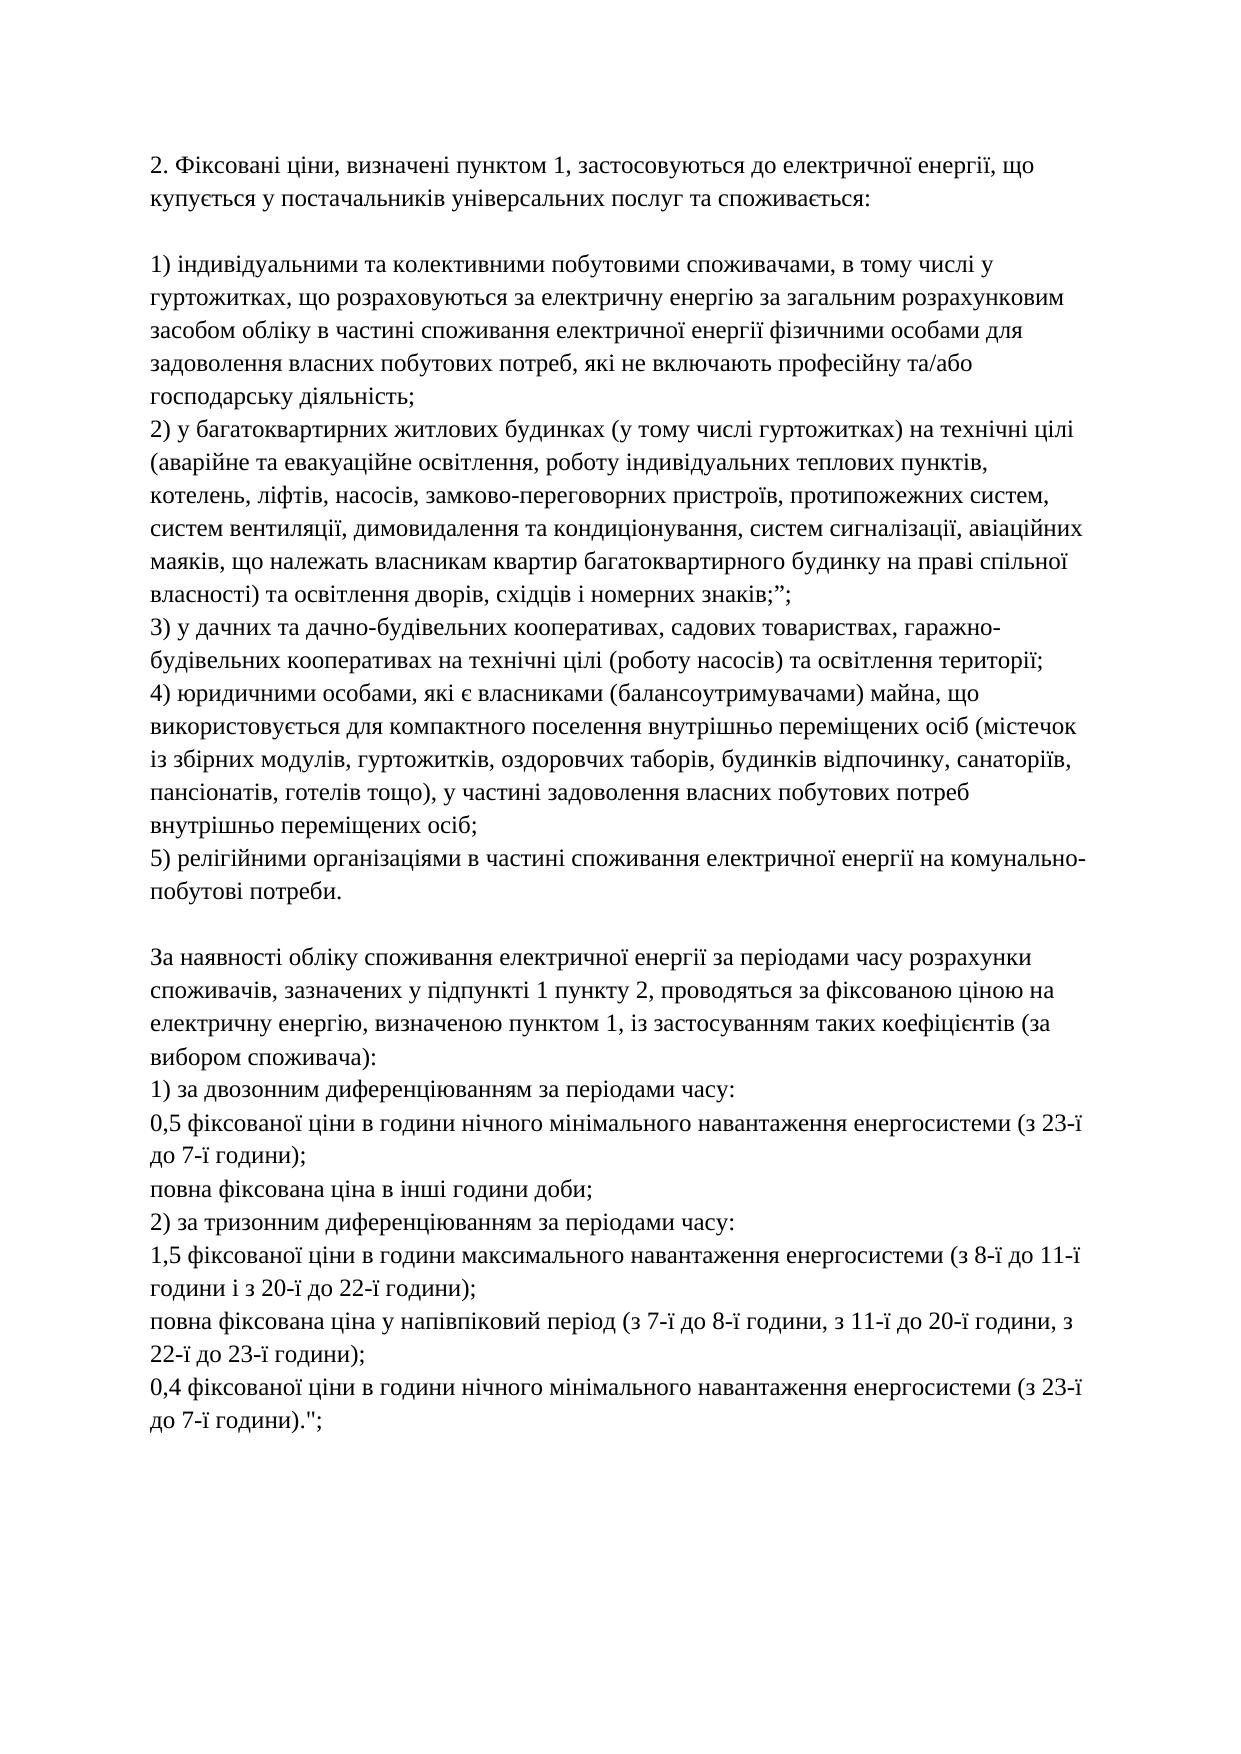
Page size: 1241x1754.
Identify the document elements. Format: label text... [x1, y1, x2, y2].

text повна фіксована ціна в інші години доби; [150, 1174, 1090, 1202]
text 2) у багатоквартирних житлових будинках (у тому числі гуртожитках) на технічні цілі (аварійне та евакуаційне освітлення, роботу індивідуальних теплових пунктів, котелень, ліфтів, насосів, замково-переговорних пристроїв, протипожежних систем, систем вентиляції, димовидалення та кондиціонування, систем сигналізації, авіаційних маяків, що належать власникам квартир багатоквартирного будинку на праві спільної власності) та освітлення дворів, східців і номерних знаків;”; [150, 414, 1090, 608]
text 1) за двозонним диференціюванням за періодами часу: [150, 1074, 1090, 1103]
text повна фіксована ціна у напівпіковий період (з 7-ї до 8-ї години, з 11-ї до 20-ї години, з 22-ї до 23-ї години); [150, 1306, 1090, 1367]
text 2. Фіксовані ціни, визначені пунктом 1, застосовуються до електричної енергії, що купується у постачальників універсальних послуг та споживається: [150, 150, 1090, 212]
text 0,5 фіксованої ціни в години нічного мінімального навантаження енергосистеми (з 23-ї до 7-ї години); [150, 1108, 1090, 1169]
text 2) за тризонним диференціюванням за періодами часу: [150, 1207, 1090, 1235]
text За наявності обліку споживання електричної енергії за періодами часу розрахунки споживачів, зазначених у підпункті 1 пункту 2, проводяться за фіксованою ціною на електричну енергію, визначеною пунктом 1, із застосуванням таких коефіцієнтів (за вибором споживача): [150, 942, 1090, 1070]
text 4) юридичними особами, які є власниками (балансоутримувачами) майна, що використовується для компактного поселення внутрішньо переміщених осіб (містечок із збірних модулів, гуртожитків, оздоровчих таборів, будинків відпочинку, санаторіїв, пансіонатів, готелів тощо), у частині задоволення власних побутових потреб внутрішньо переміщених осіб; [150, 678, 1090, 839]
text 5) релігійними організаціями в частині споживання електричної енергії на комунально-побутові потреби. [150, 843, 1090, 905]
text 1) індивідуальними та колективними побутовими споживачами, в тому числі у гуртожитках, що розраховуються за електричну енергію за загальним розрахунковим засобом обліку в частині споживання електричної енергії фізичними особами для задоволення власних побутових потреб, які не включають професійну та/або господарську діяльність; [150, 249, 1090, 410]
text 1,5 фіксованої ціни в години максимального навантаження енергосистеми (з 8-ї до 11-ї години і з 20-ї до 22-ї години); [150, 1240, 1090, 1301]
text 0,4 фіксованої ціни в години нічного мінімального навантаження енергосистеми (з 23-ї до 7-ї години)."; [150, 1372, 1090, 1433]
text 3) у дачних та дачно-будівельних кооперативах, садових товариствах, гаражно-будівельних кооперативах на технічні цілі (роботу насосів) та освітлення території; [150, 612, 1090, 674]
